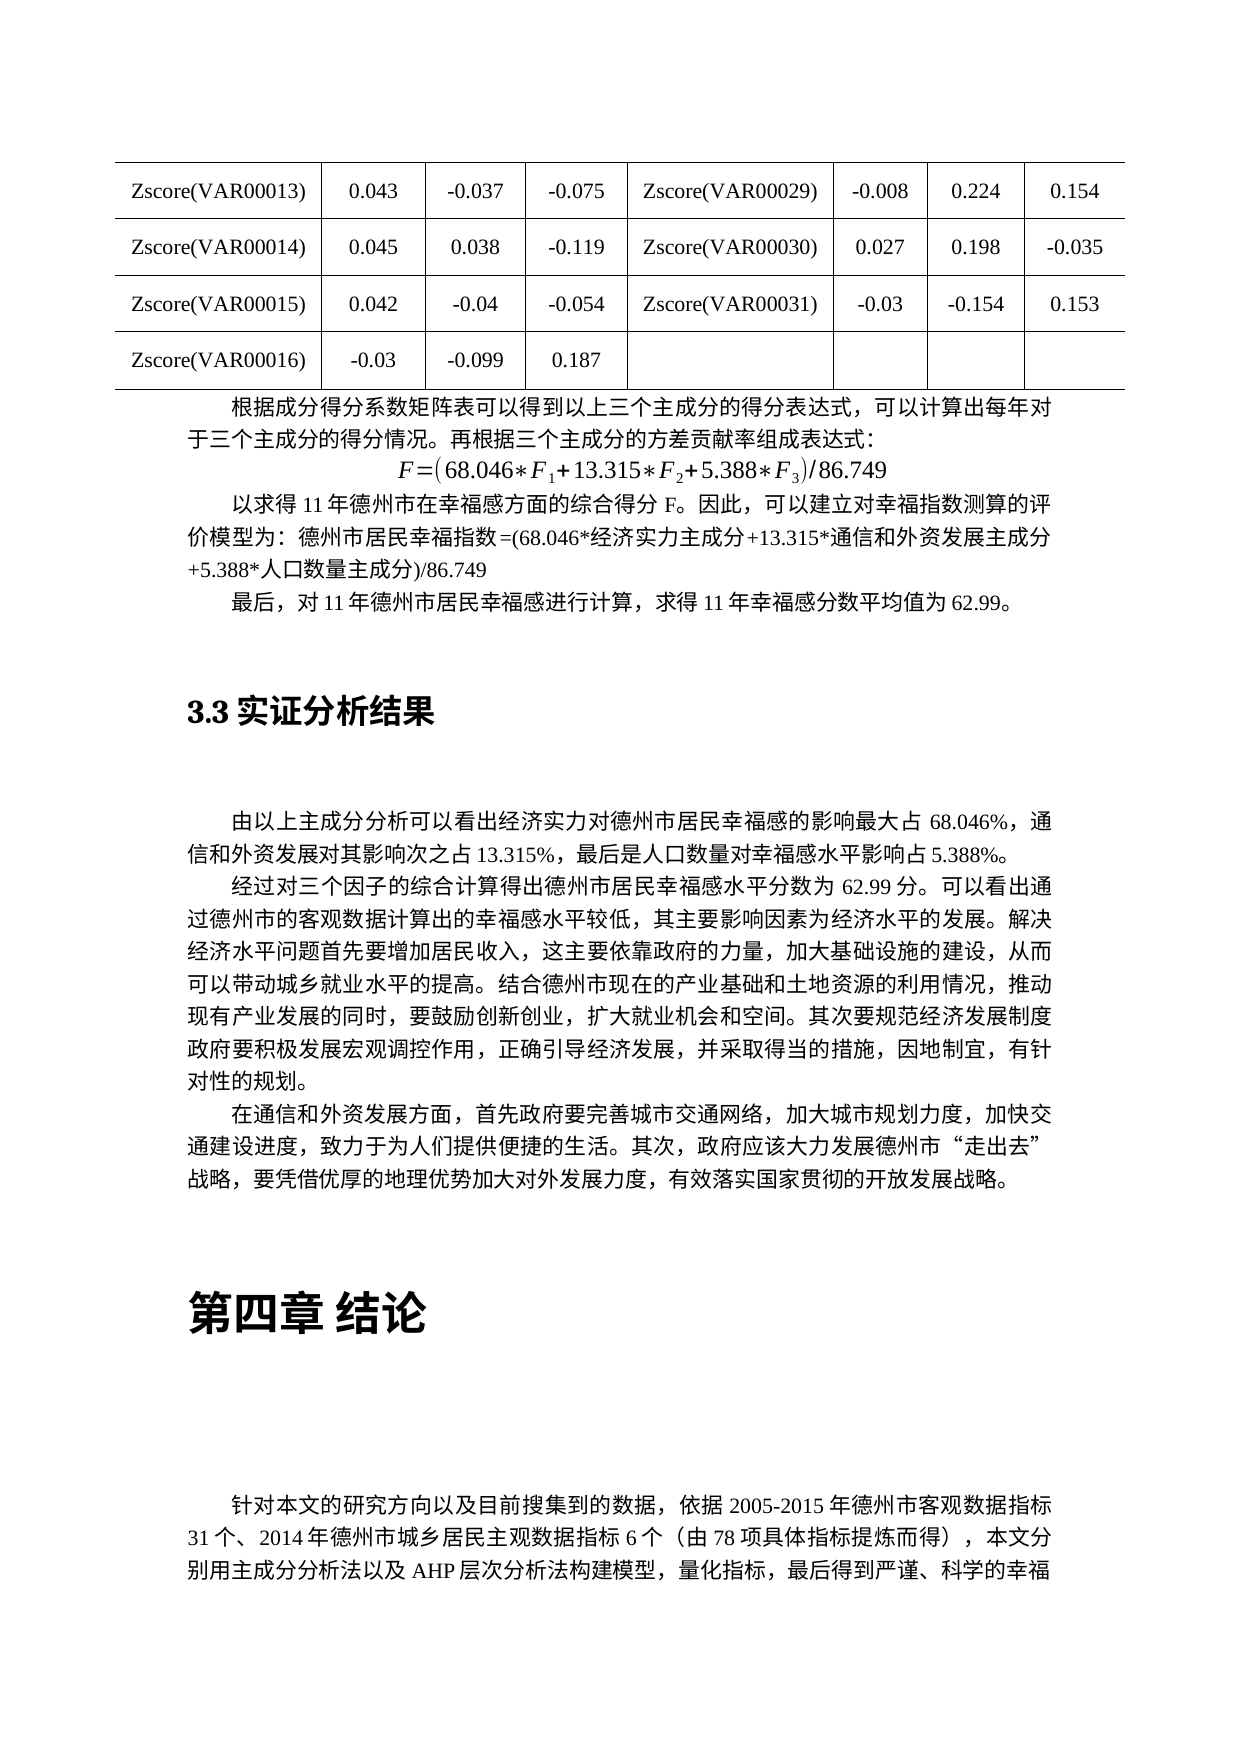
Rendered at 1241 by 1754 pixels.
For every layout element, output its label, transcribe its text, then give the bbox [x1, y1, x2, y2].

text 根据成分得分系数矩阵表可以得到以上三个主成分的得分表达式，可以计算出每年对于三个主成分的得分情况。再根据三个主成分的方差贡献率组成表达式： [187, 390, 1053, 454]
table_cell Zscore(VAR00014) [115, 219, 321, 274]
table_cell 0.198 [928, 219, 1024, 274]
table_cell 0.038 [426, 219, 525, 274]
table_cell Zscore(VAR00015) [115, 276, 321, 331]
table_cell Zscore(VAR00016) [115, 332, 321, 388]
table_cell -0.054 [526, 276, 627, 331]
table_cell 0.187 [526, 332, 627, 388]
table_cell -0.008 [834, 163, 927, 218]
table_cell -0.075 [526, 163, 627, 218]
table_cell [834, 332, 927, 388]
table_cell 0.224 [928, 163, 1024, 218]
text 由以上主成分分析可以看出经济实力对德州市居民幸福感的影响最大占68.046%，通信和外资发展对其影响次之占13.315%，最后是人口数量对幸福感水平影响占5.388%。 [187, 804, 1053, 869]
table_cell 0.045 [322, 219, 425, 274]
table_cell -0.04 [426, 276, 525, 331]
text 最后，对11年德州市居民幸福感进行计算，求得11年幸福感分数平均值为62.99。 [187, 584, 1053, 617]
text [187, 1487, 1053, 1585]
table_cell -0.03 [834, 276, 927, 331]
text 经过对三个因子的综合计算得出德州市居民幸福感水平分数为62.99分。可以看出通过德州市的客观数据计算出的幸福感水平较低，其主要影响因素为经济水平的发展。解决经济水平问题首先要增加居民收入，这主要依靠政府的力量，加大基础设施的建设，从而可以带动城乡就业水平的提高。结合德州市现在的产业基础和土地资源的利用情况，推动现有产业发展的同时，要鼓励创新创业，扩大就业机会和空间。其次要规范经济发展制度，政府要积极发展宏观调控作用，正确引导经济发展，并采取得当的措施，因地制宜，有针对性的规划。 [187, 869, 1053, 1096]
subtitle 第四章 结论 [187, 1262, 1053, 1359]
table_cell -0.037 [426, 163, 525, 218]
table_cell -0.03 [322, 332, 425, 388]
table_cell [628, 332, 833, 388]
text 在通信和外资发展方面，首先政府要完善城市交通网络，加大城市规划力度，加快交通建设进度，致力于为人们提供便捷的生活。其次，政府应该大力发展德州市“走出去”战略，要凭借优厚的地理优势加大对外发展力度，有效落实国家贯彻的开放发展战略。 [187, 1096, 1053, 1194]
table_cell -0.119 [526, 219, 627, 274]
table_cell [928, 332, 1024, 388]
table_cell 0.154 [1025, 163, 1125, 218]
table_cell Zscore(VAR00031) [628, 276, 833, 331]
table_cell 0.043 [322, 163, 425, 218]
table_cell Zscore(VAR00030) [628, 219, 833, 274]
table_cell -0.154 [928, 276, 1024, 331]
text 以求得11年德州市在幸福感方面的综合得分F。因此，可以建立对幸福指数测算的评价模型为：德州市居民幸福指数=(68.046*经济实力主成分+13.315*通信和外资发展主成分+5.388*人口数量主成分)/86.749 [187, 487, 1053, 584]
table_cell [1025, 332, 1125, 388]
table_cell Zscore(VAR00029) [628, 163, 833, 218]
table_cell 0.027 [834, 219, 927, 274]
table_cell -0.099 [426, 332, 525, 388]
table_cell -0.035 [1025, 219, 1125, 274]
table_cell Zscore(VAR00013) [115, 163, 321, 218]
subtitle 3.3实证分析结果 [187, 677, 1053, 742]
table_cell 0.042 [322, 276, 425, 331]
table_cell 0.153 [1025, 276, 1125, 331]
